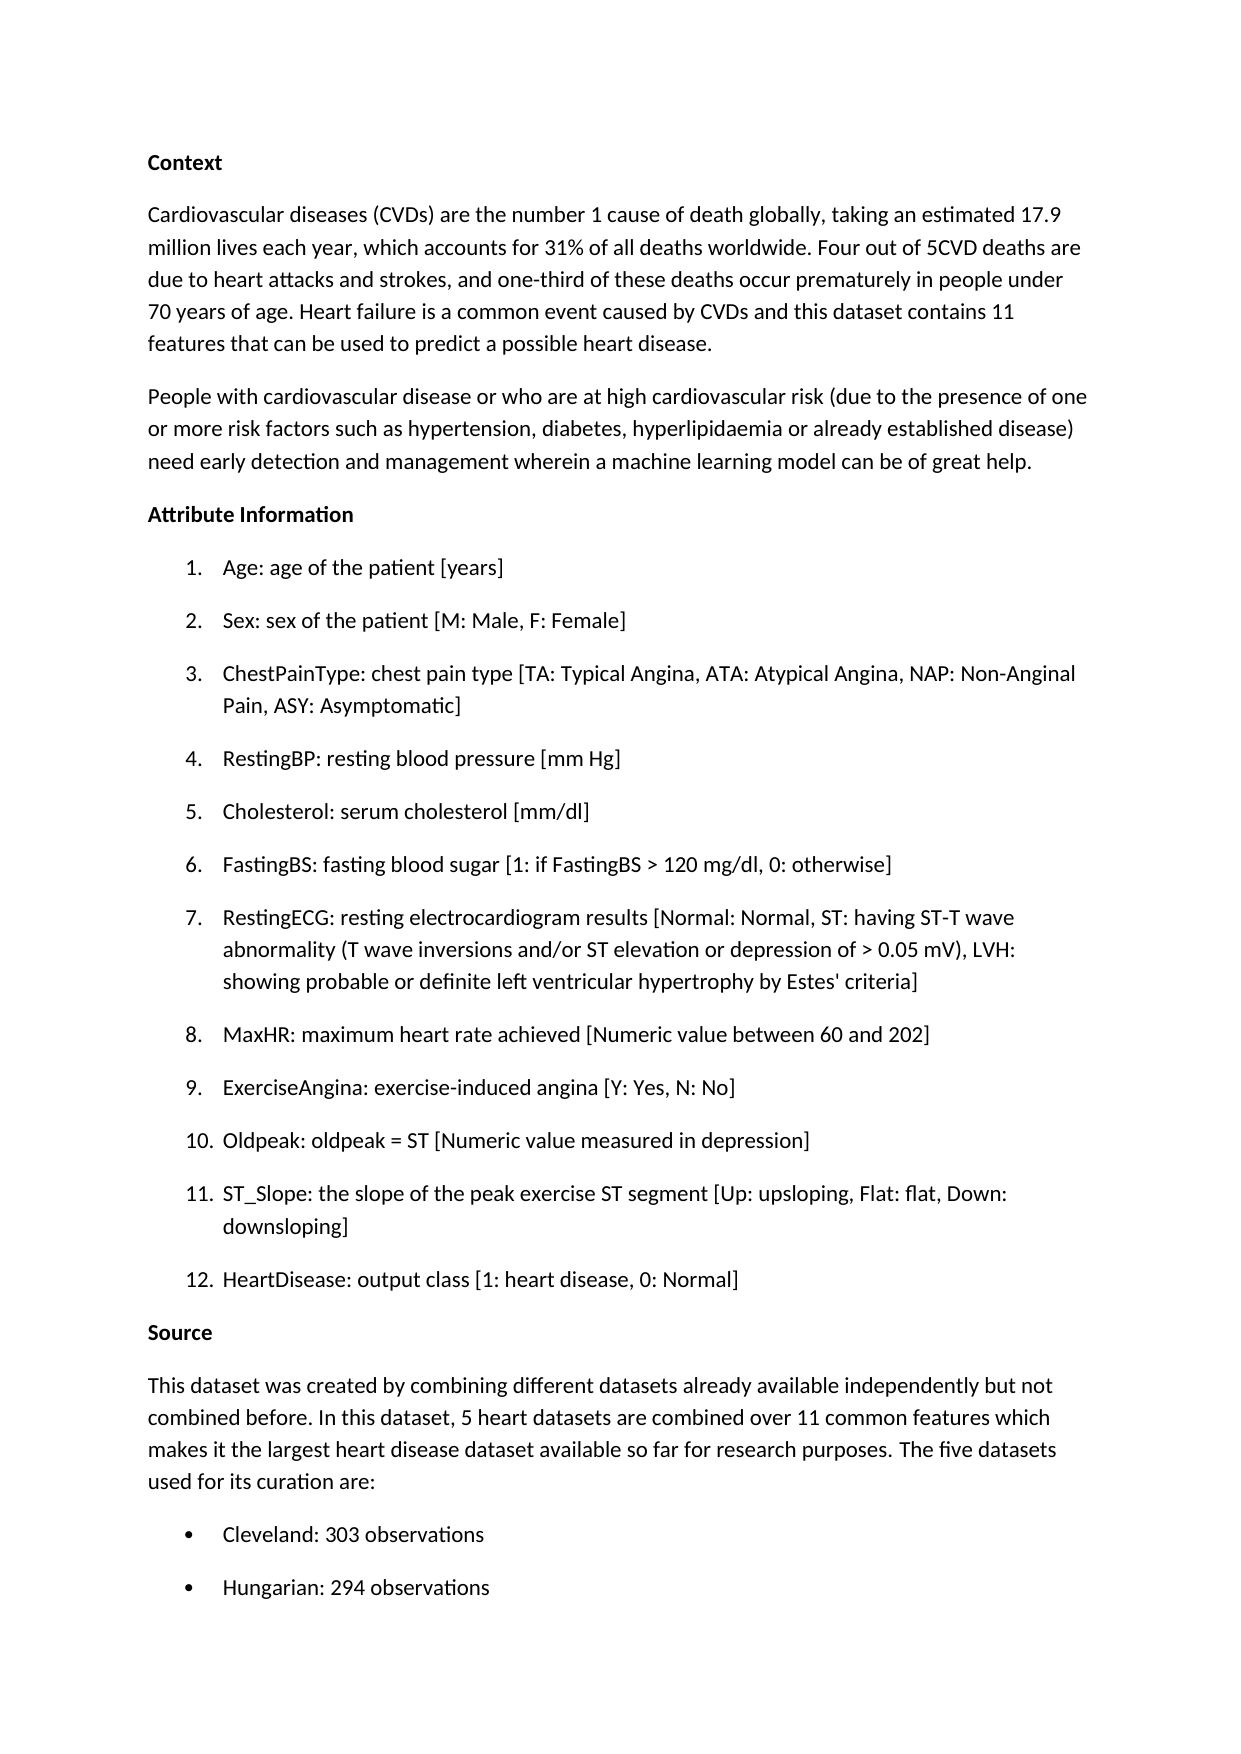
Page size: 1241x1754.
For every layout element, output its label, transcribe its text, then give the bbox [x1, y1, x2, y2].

text Source [148, 1318, 1093, 1346]
list Cleveland: 303 observations [185, 1520, 1093, 1548]
list ExerciseAngina: exercise-induced angina [Y: Yes, N: No] [185, 1073, 1093, 1102]
list Age: age of the patient [years] [185, 553, 1093, 581]
list MaxHR: maximum heart rate achieved [Numeric value between 60 and 202] [185, 1021, 1093, 1048]
list RestingBP: resting blood pressure [mm Hg] [185, 744, 1093, 772]
list RestingECG: resting electrocardiogram results [Normal: Normal, ST: having ST-T wave abnormality (T wave inversions and/or ST elevation or depression of > 0.05 mV), LVH: showing probable or definite left ventricular hypertrophy by Estes' criteria] [185, 903, 1093, 996]
list Cholesterol: serum cholesterol [mm/dl] [185, 797, 1093, 825]
list Sex: sex of the patient [M: Male, F: Female] [185, 606, 1093, 634]
list Hungarian: 294 observations [185, 1573, 1093, 1601]
list Oldpeak: oldpeak = ST [Numeric value measured in depression] [185, 1127, 1093, 1154]
text Cardiovascular diseases (CVDs) are the number 1 cause of death globally, taking an estimated 17.9 million lives each year, which accounts for 31% of all deaths worldwide. Four out of 5CVD deaths are due to heart attacks and strokes, and one-third of these deaths occur prematurely in people under 70 years of age. Heart failure is a common event caused by CVDs and this dataset contains 11 features that can be used to predict a possible heart disease. [148, 201, 1093, 357]
list ST_Slope: the slope of the peak exercise ST segment [Up: upsloping, Flat: flat, Down: downsloping] [185, 1179, 1093, 1240]
list FastingBS: fasting blood sugar [1: if FastingBS > 120 mg/dl, 0: otherwise] [185, 850, 1093, 878]
text Context [148, 148, 1093, 176]
text People with cardiovascular disease or who are at high cardiovascular risk (due to the presence of one or more risk factors such as hypertension, diabetes, hyperlipidaemia or already established disease) need early detection and management wherein a machine learning model can be of great help. [148, 382, 1093, 475]
list HeartDisease: output class [1: heart disease, 0: Normal] [185, 1265, 1093, 1293]
text Attribute Information [148, 500, 1093, 528]
list ChestPainType: chest pain type [TA: Typical Angina, ATA: Atypical Angina, NAP: Non-Anginal Pain, ASY: Asymptomatic] [185, 659, 1093, 719]
text This dataset was created by combining different datasets already available independently but not combined before. In this dataset, 5 heart datasets are combined over 11 common features which makes it the largest heart disease dataset available so far for research purposes. The five datasets used for its curation are: [148, 1371, 1093, 1495]
